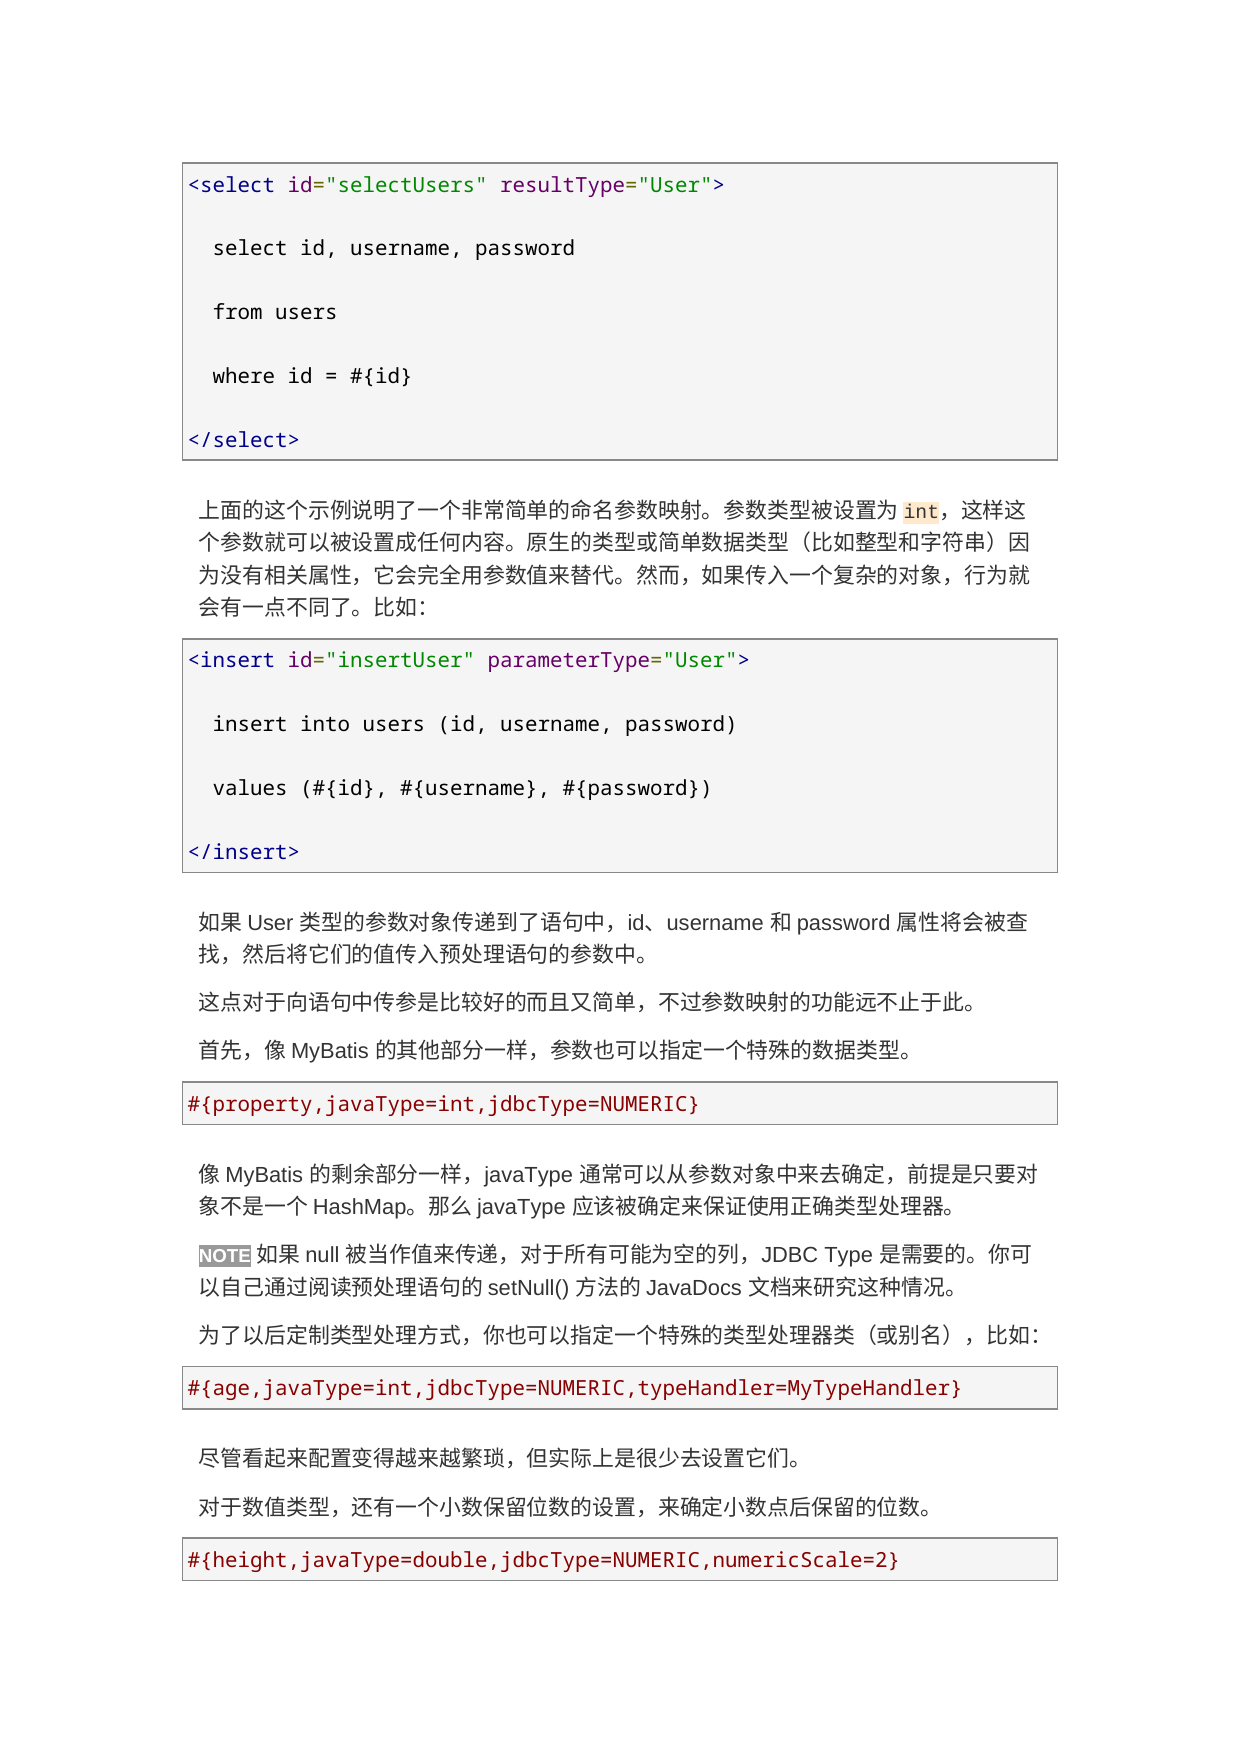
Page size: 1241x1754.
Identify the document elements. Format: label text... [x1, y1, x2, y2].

text where id = #{id} [183, 353, 1057, 391]
text <insert id="insertUser" parameterType="User"> [183, 640, 1057, 676]
text insert into users (id, username, password) [183, 702, 1057, 740]
text </insert> [183, 829, 1057, 872]
text <select id="selectUsers" resultType="User"> [183, 164, 1057, 200]
text 为了以后定制类型处理方式，你也可以指定一个特殊的类型处理器类（或别名），比如： [198, 1318, 1042, 1350]
text 尽管看起来配置变得越来越繁琐，但实际上是很少去设置它们。 [198, 1441, 1042, 1473]
text NOTE 如果 null 被当作值来传递，对于所有可能为空的列，JDBC Type 是需要的。你可以自己通过阅读预处理语句的 setNull() 方法的 JavaDocs 文档来研究这种情况。 [198, 1237, 1042, 1302]
text #{property,javaType=int,jdbcType=NUMERIC} [183, 1083, 1057, 1124]
text 首先，像 MyBatis 的其他部分一样，参数也可以指定一个特殊的数据类型。 [198, 1033, 1042, 1066]
text </select> [183, 417, 1057, 459]
text select id, username, password [183, 226, 1057, 264]
text #{height,javaType=double,jdbcType=NUMERIC,numericScale=2} [183, 1539, 1057, 1580]
text 对于数值类型，还有一个小数保留位数的设置，来确定小数点后保留的位数。 [198, 1489, 1042, 1522]
text from users [183, 289, 1057, 328]
text 这点对于向语句中传参是比较好的而且又简单，不过参数映射的功能远不止于此。 [198, 985, 1042, 1017]
text 像 MyBatis 的剩余部分一样，javaType 通常可以从参数对象中来去确定，前提是只要对象不是一个 HashMap。那么 javaType 应该被确定来保证使用正确类型处理器。 [198, 1156, 1042, 1221]
text #{age,javaType=int,jdbcType=NUMERIC,typeHandler=MyTypeHandler} [183, 1367, 1057, 1408]
text 上面的这个示例说明了一个非常简单的命名参数映射。参数类型被设置为 int，这样这个参数就可以被设置成任何内容。原生的类型或简单数据类型（比如整型和字符串）因为没有相关属性，它会完全用参数值来替代。然而，如果传入一个复杂的对象，行为就会有一点不同了。比如： [198, 492, 1042, 622]
text 如果 User 类型的参数对象传递到了语句中，id、username 和 password 属性将会被查找，然后将它们的值传入预处理语句的参数中。 [198, 904, 1042, 969]
text values (#{id}, #{username}, #{password}) [183, 765, 1057, 803]
